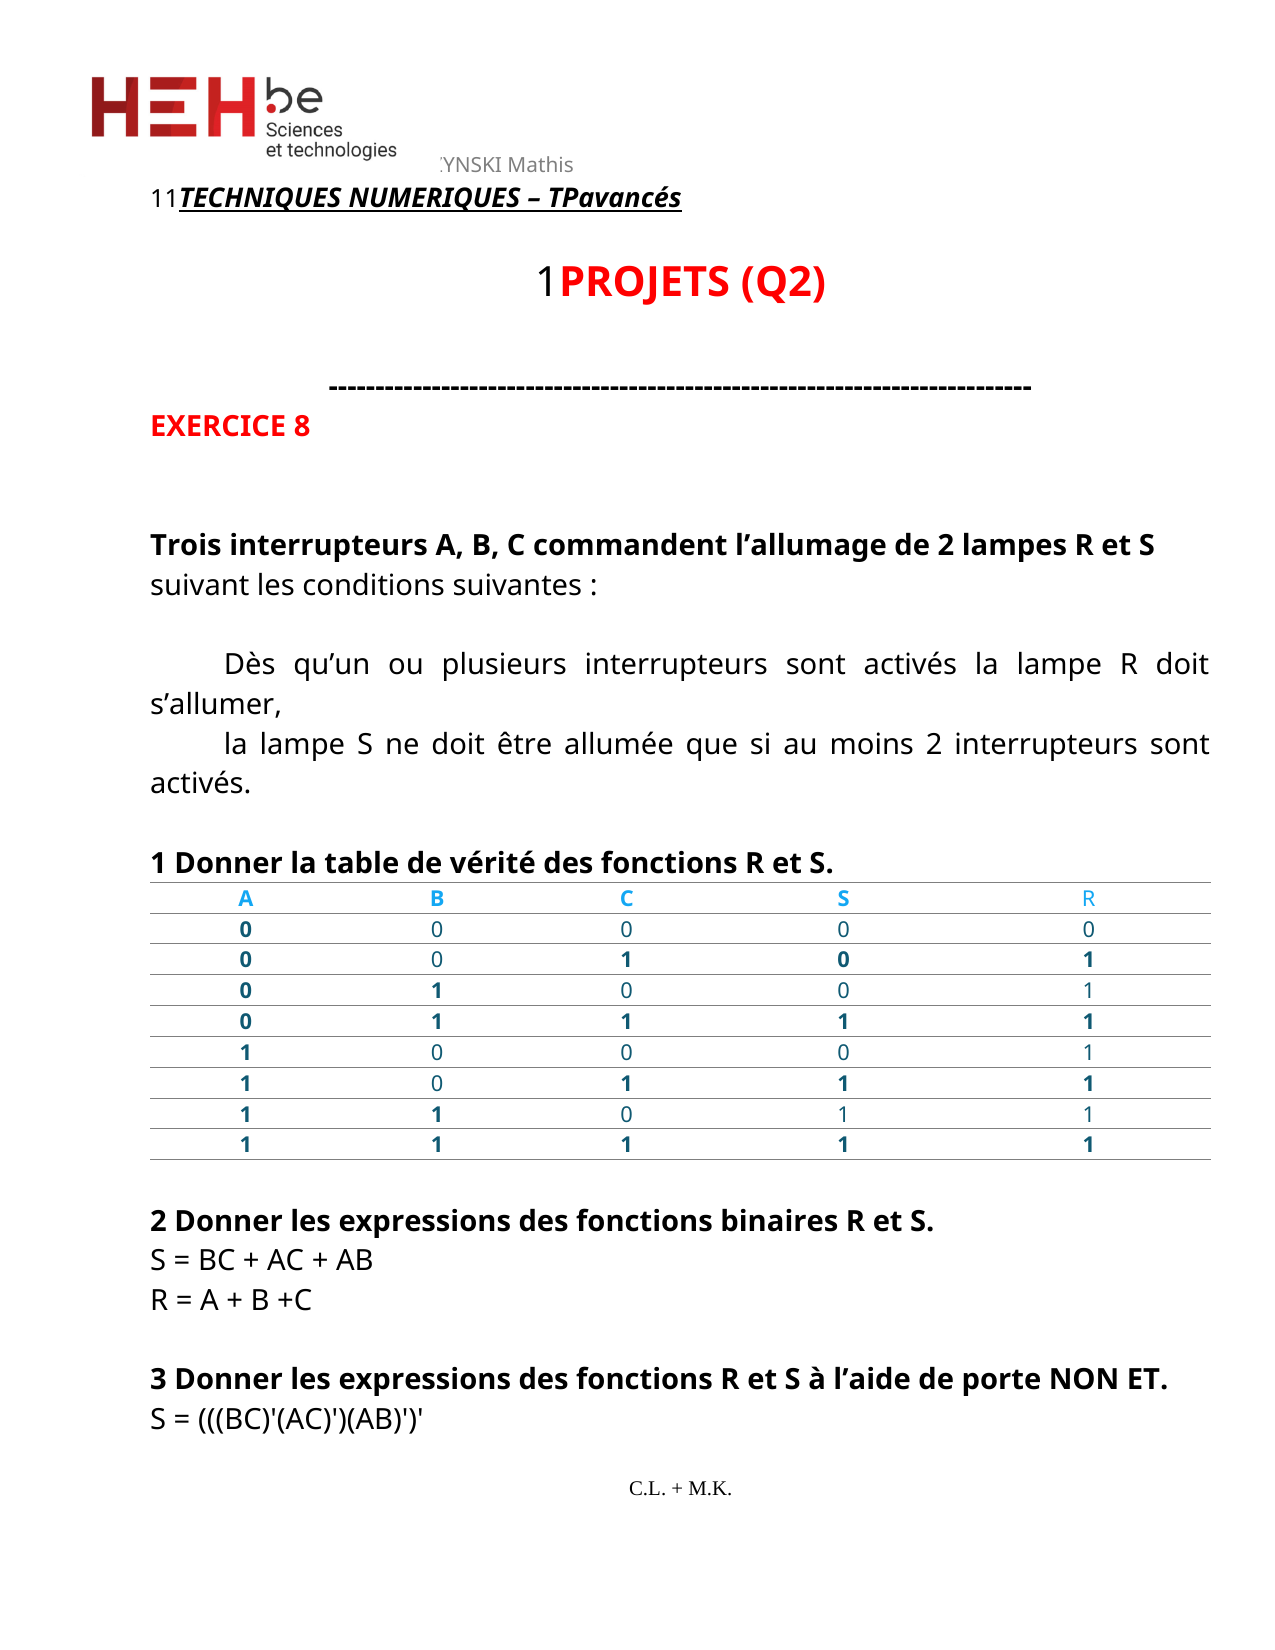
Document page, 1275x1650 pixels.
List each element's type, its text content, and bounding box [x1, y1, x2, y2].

table_cell 1 [533, 1129, 720, 1159]
table_cell 1 [341, 1129, 532, 1159]
text Trois interrupteurs A, B, C commandent l’allumage de 2 lampes R et S suivant les conditions suivantes : [150, 524, 1211, 604]
table_cell 1 [966, 1037, 1211, 1067]
table_cell 1 [533, 1068, 720, 1097]
table_cell 0 [341, 914, 532, 943]
table_cell 0 [720, 975, 966, 1005]
text Dès qu’un ou plusieurs interrupteurs sont activés la lampe R doit s’allumer, [150, 643, 1211, 723]
text S = BC + AC + AB [150, 1239, 1211, 1279]
table_cell 1 [720, 1099, 966, 1128]
table_cell 0 [720, 914, 966, 943]
table_cell 0 [720, 944, 966, 974]
table_cell 0 [341, 944, 532, 974]
table_cell 0 [720, 1037, 966, 1067]
table_cell 0 [341, 1068, 532, 1097]
text EXERCICE 8 [150, 405, 1211, 445]
text PROJETS (Q2) [150, 252, 1211, 309]
table_cell 1 [966, 1068, 1211, 1097]
table_header B [341, 883, 532, 912]
text TECHNIQUES NUMERIQUES – TPavancés [150, 178, 1211, 215]
table_cell 1 [341, 975, 532, 1005]
table_cell 1 [966, 1006, 1211, 1036]
table_cell 1 [966, 944, 1211, 974]
table_cell 1 [966, 1129, 1211, 1159]
table_cell 0 [150, 975, 341, 1005]
text R = A + B +C [150, 1279, 1211, 1319]
table_cell 0 [150, 914, 341, 943]
text 3 Donner les expressions des fonctions R et S à l’aide de porte NON ET. [150, 1359, 1211, 1398]
table_cell 1 [966, 1099, 1211, 1128]
table_cell 0 [533, 975, 720, 1005]
table_header C [533, 883, 720, 912]
table_cell 0 [533, 1099, 720, 1128]
table_cell 1 [533, 944, 720, 974]
table_header S [720, 883, 966, 912]
table_cell 1 [341, 1006, 532, 1036]
table_cell 1 [150, 1129, 341, 1159]
table_cell 1 [533, 1006, 720, 1036]
table_cell 1 [720, 1129, 966, 1159]
text S = (((BC)'(AC)')(AB)')' [150, 1398, 1211, 1438]
text 1 Donner la table de vérité des fonctions R et S. [150, 842, 1211, 882]
table_cell 0 [533, 914, 720, 943]
table_cell 0 [150, 1006, 341, 1036]
table_cell 1 [720, 1006, 966, 1036]
table_cell 1 [966, 975, 1211, 1005]
text --------------------------------------------------------------------------- [150, 366, 1211, 405]
table_cell 1 [341, 1099, 532, 1128]
table_cell 1 [150, 1099, 341, 1128]
table_header A [150, 883, 341, 912]
table_cell 0 [966, 914, 1211, 943]
table_cell 1 [720, 1068, 966, 1097]
table_cell 1 [150, 1037, 341, 1067]
table_cell 0 [150, 944, 341, 974]
text la lampe S ne doit être allumée que si au moins 2 interrupteurs sont activés. [150, 723, 1211, 802]
table_header R [966, 883, 1211, 912]
table_cell 1 [150, 1068, 341, 1097]
text 2 Donner les expressions des fonctions binaires R et S. [150, 1200, 1211, 1239]
picture [75, 61, 441, 177]
table_cell 0 [533, 1037, 720, 1067]
table_cell 0 [341, 1037, 532, 1067]
